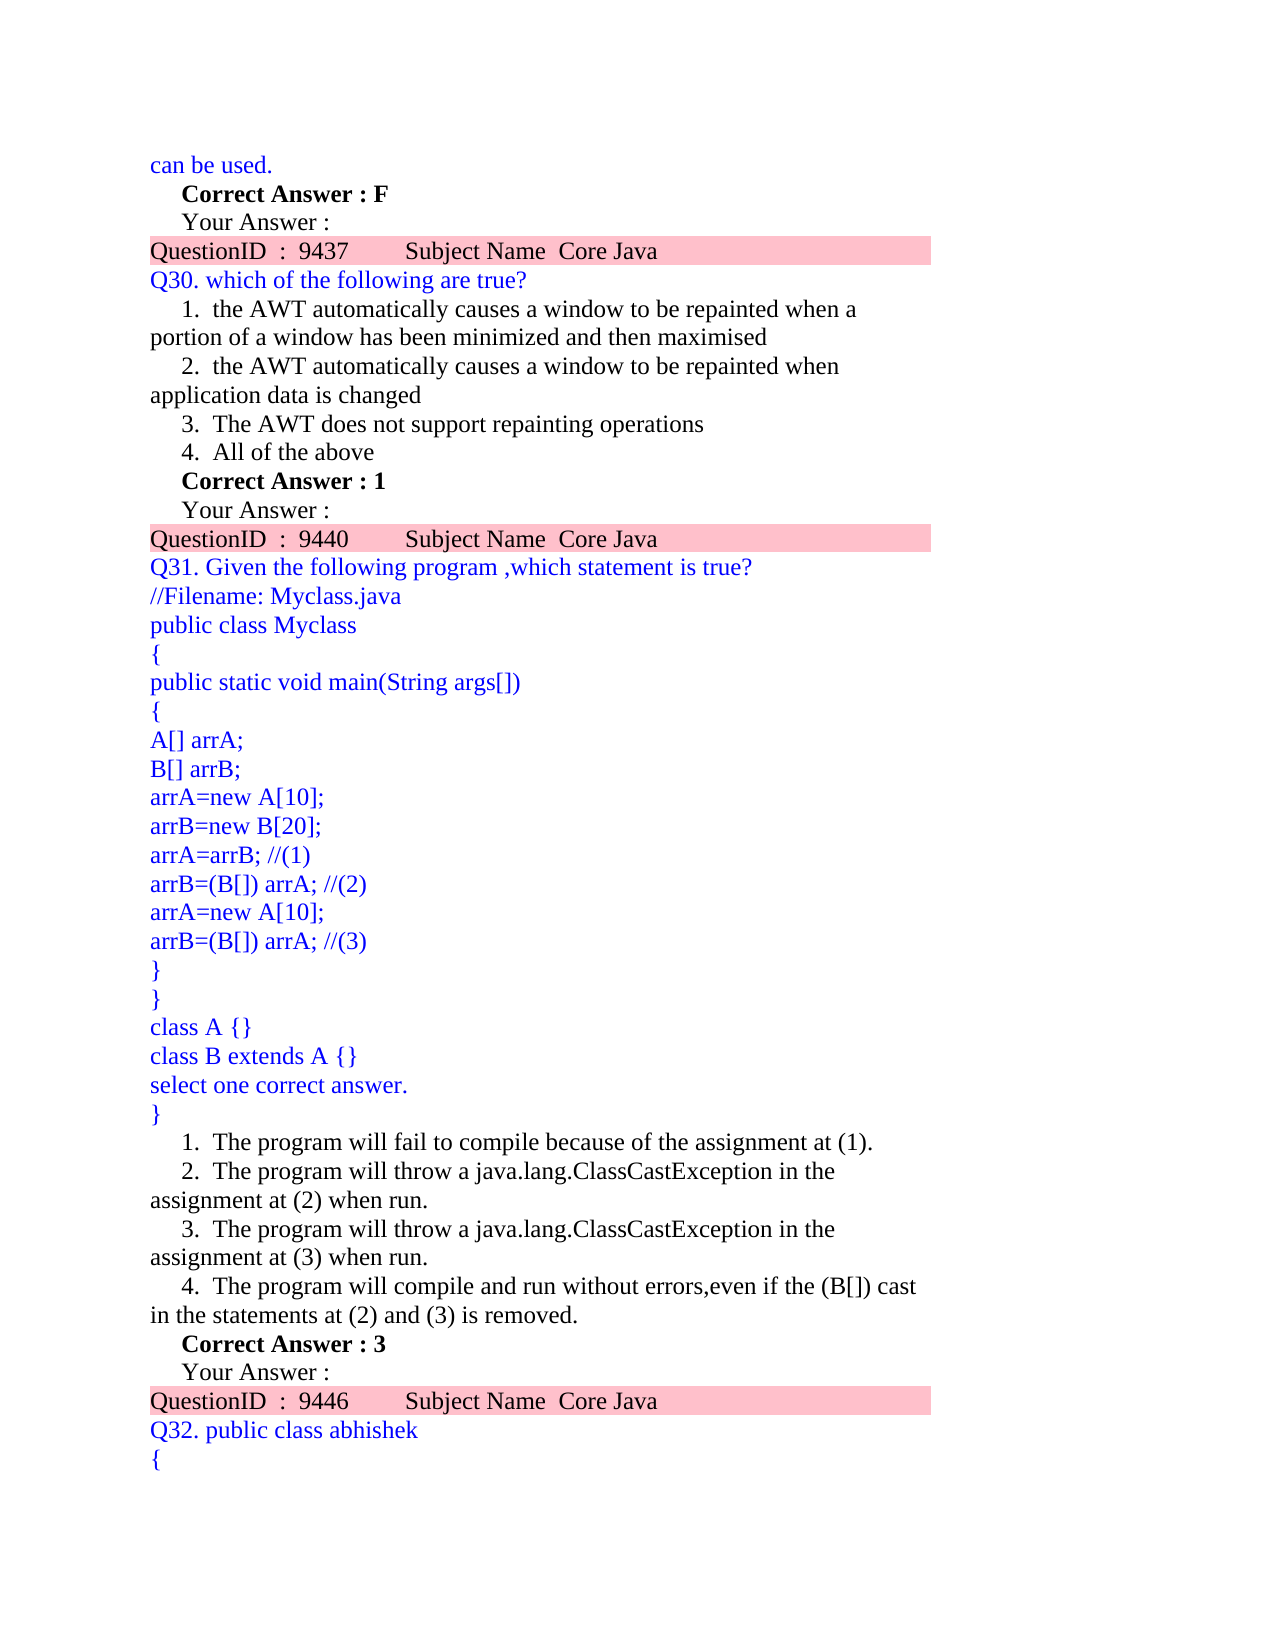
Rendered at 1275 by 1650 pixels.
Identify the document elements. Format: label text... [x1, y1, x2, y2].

table_cell 3. The AWT does not support repainting operations [150, 409, 931, 437]
table_cell Q30. which of the following are true? [150, 265, 931, 294]
table_cell QuestionID : 9446 Subject Name Core Java [150, 1386, 931, 1415]
table_cell QuestionID : 9437 Subject Name Core Java [150, 236, 931, 265]
table_cell Q31. Given the following program ,which statement is true? //Filename: Myclass.java public class Myclass { public static void main(String args[]) { A[] arrA; B[] arrB; arrA=new A[10]; arrB=new B[20]; arrA=arrB; //(1) arrB=(B[]) arrA; //(2) arrA=new A[10]; arrB=(B[]) arrA; //(3) } } class A {} class B extends A {} select one correct answer. } [150, 553, 931, 1127]
table_cell Correct Answer : 3 [150, 1329, 931, 1357]
table_cell 1. the AWT automatically causes a window to be repainted when a portion of a window has been minimized and then maximised [150, 294, 931, 351]
table_cell 2. the AWT automatically causes a window to be repainted when application data is changed [150, 351, 931, 409]
table_cell Your Answer : [150, 1358, 931, 1386]
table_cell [150, 1415, 931, 1472]
table_cell 4. The program will compile and run without errors,even if the (B[]) cast in the statements at (2) and (3) is removed. [150, 1271, 931, 1329]
table_cell Your Answer : [150, 495, 931, 524]
table_cell QuestionID : 9440 Subject Name Core Java [150, 524, 931, 552]
table_cell 2. The program will throw a java.lang.ClassCastException in the assignment at (2) when run. [150, 1156, 931, 1214]
table_cell 3. The program will throw a java.lang.ClassCastException in the assignment at (3) when run. [150, 1214, 931, 1271]
table_cell Correct Answer : 1 [150, 466, 931, 495]
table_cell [150, 150, 931, 179]
table_cell Correct Answer : F [150, 179, 931, 207]
table_cell 1. The program will fail to compile because of the assignment at (1). [150, 1128, 931, 1156]
table_cell Your Answer : [150, 208, 931, 236]
table_cell 4. All of the above [150, 438, 931, 466]
